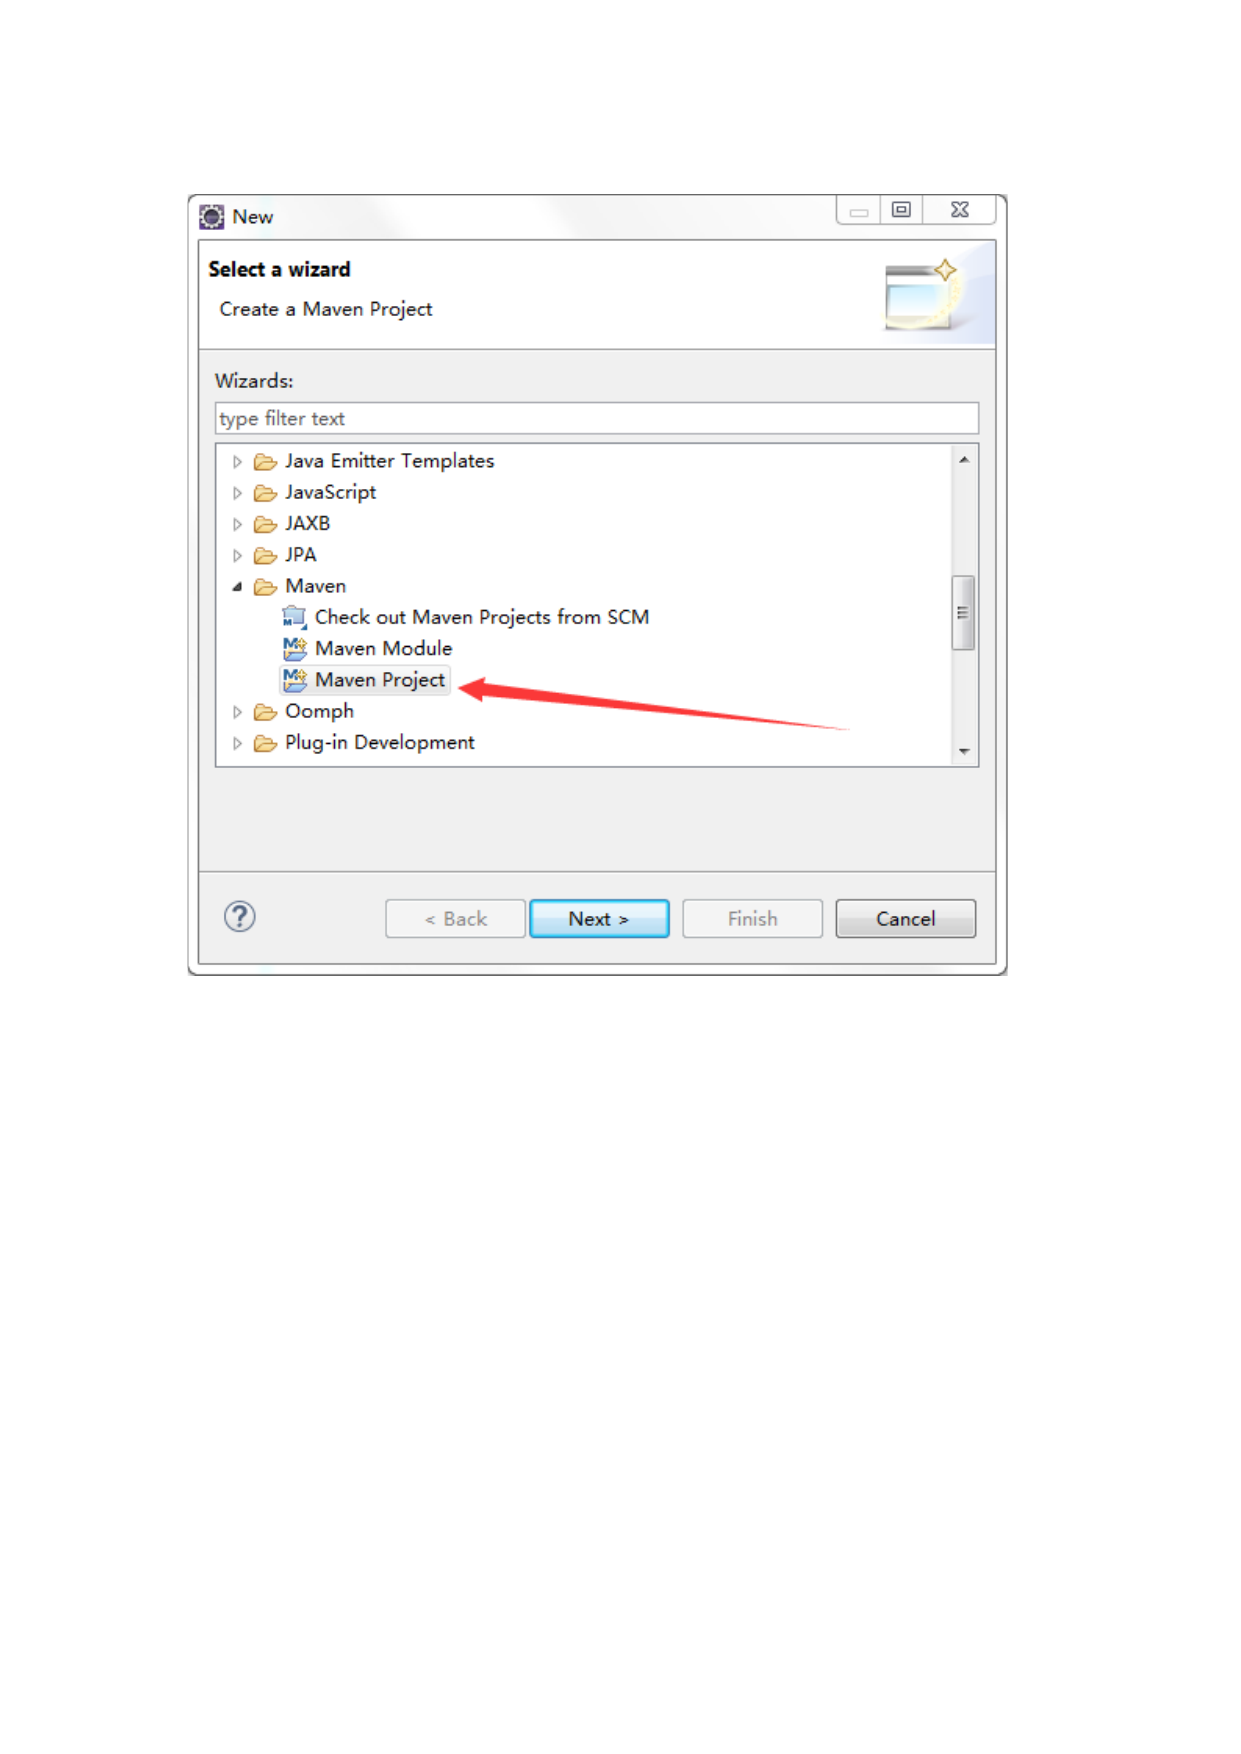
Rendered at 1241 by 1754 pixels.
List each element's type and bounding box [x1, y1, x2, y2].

picture [187, 194, 1008, 976]
